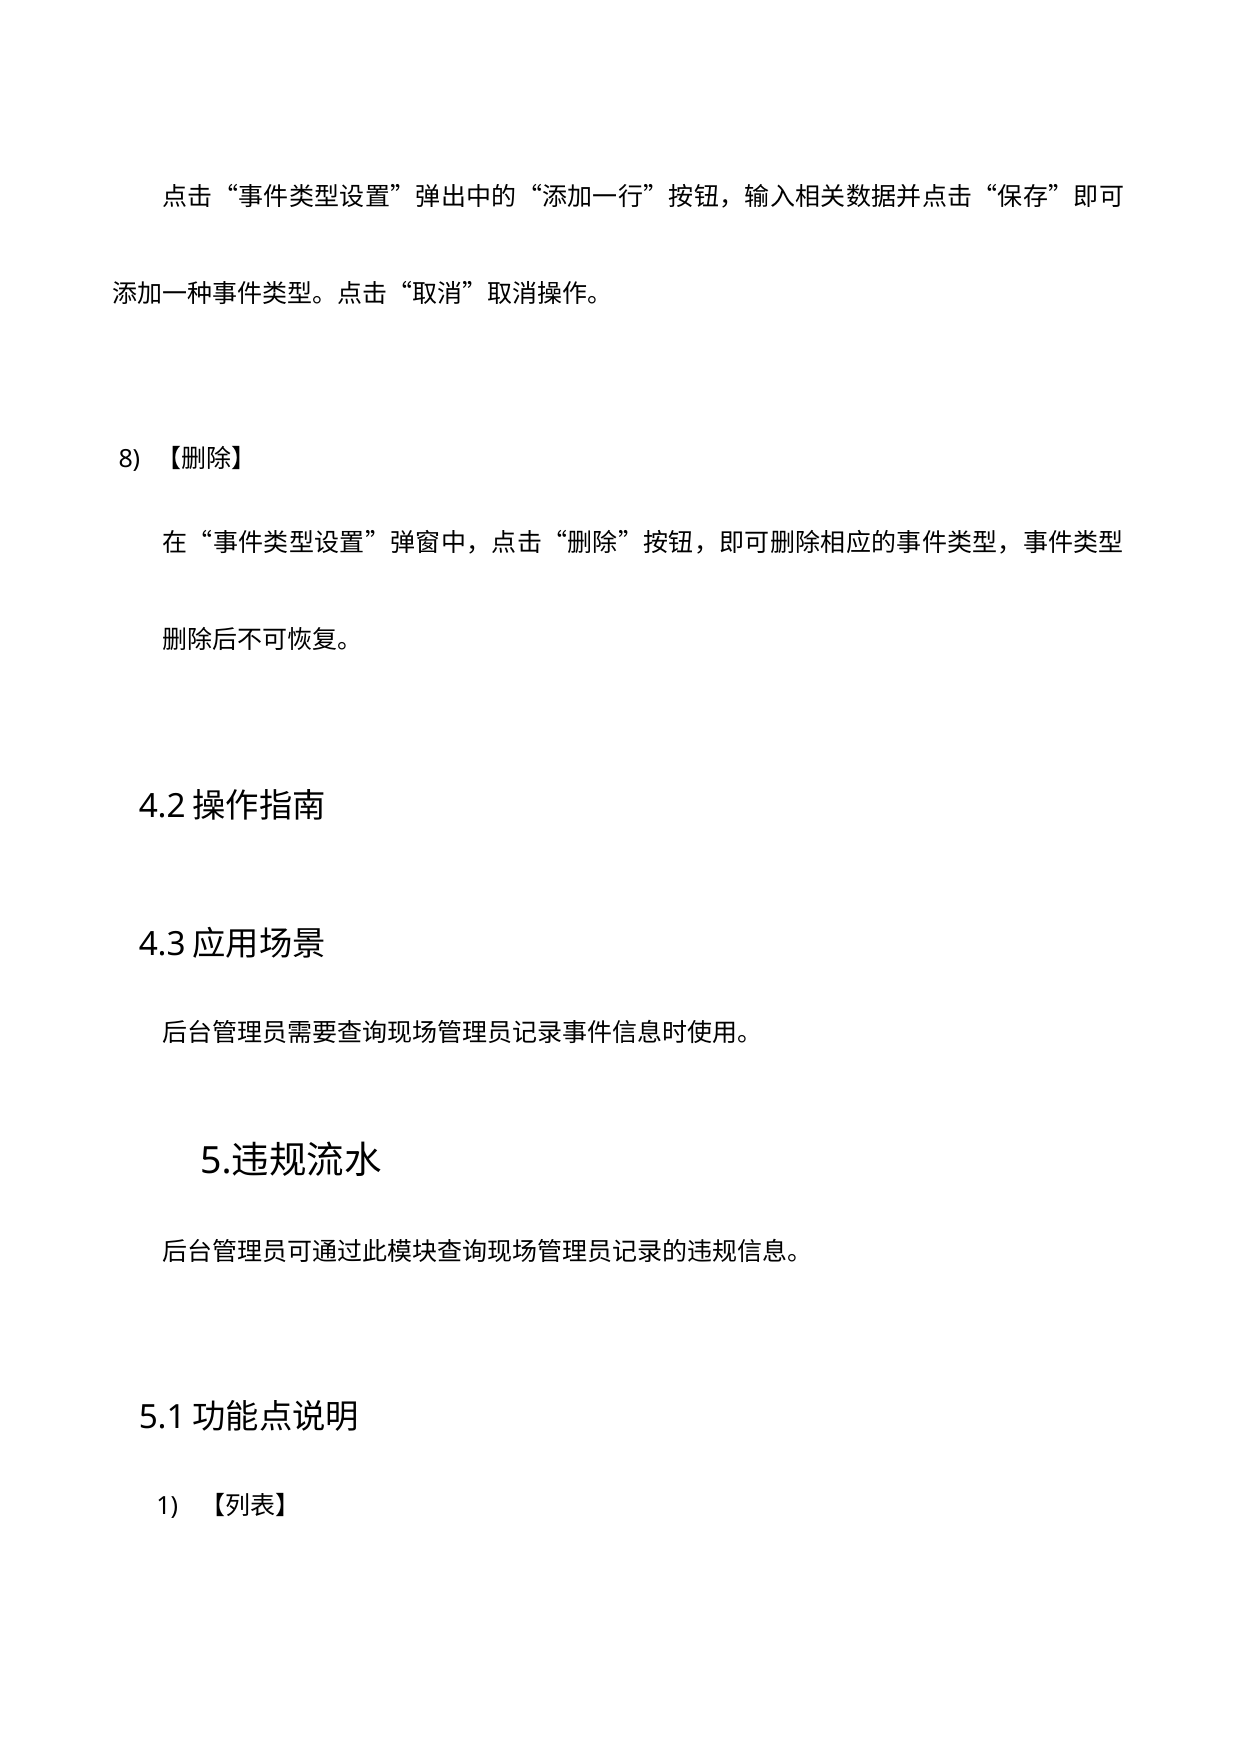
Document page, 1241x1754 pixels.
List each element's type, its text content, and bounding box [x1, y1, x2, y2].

list 4.2操作指南 [112, 770, 1128, 835]
list 后台管理员可通过此模块查询现场管理员记录的违规信息。 [112, 1217, 1128, 1282]
list 在“事件类型设置”弹窗中，点击“删除”按钮，即可删除相应的事件类型，事件类型删除后不可恢复。 [162, 508, 1128, 670]
list 【列表】 [156, 1471, 1128, 1536]
list 4.3应用场景 [112, 909, 1128, 974]
list 点击“事件类型设置”弹出中的“添加一行”按钮，输入相关数据并点击“保存”即可添加一种事件类型。点击“取消”取消操作。 [112, 162, 1128, 324]
list 【删除】 [112, 424, 1128, 489]
list 5.1功能点说明 [112, 1382, 1128, 1447]
list 后台管理员需要查询现场管理员记录事件信息时使用。 [112, 998, 1128, 1063]
list 违规流水 [156, 1124, 1128, 1189]
